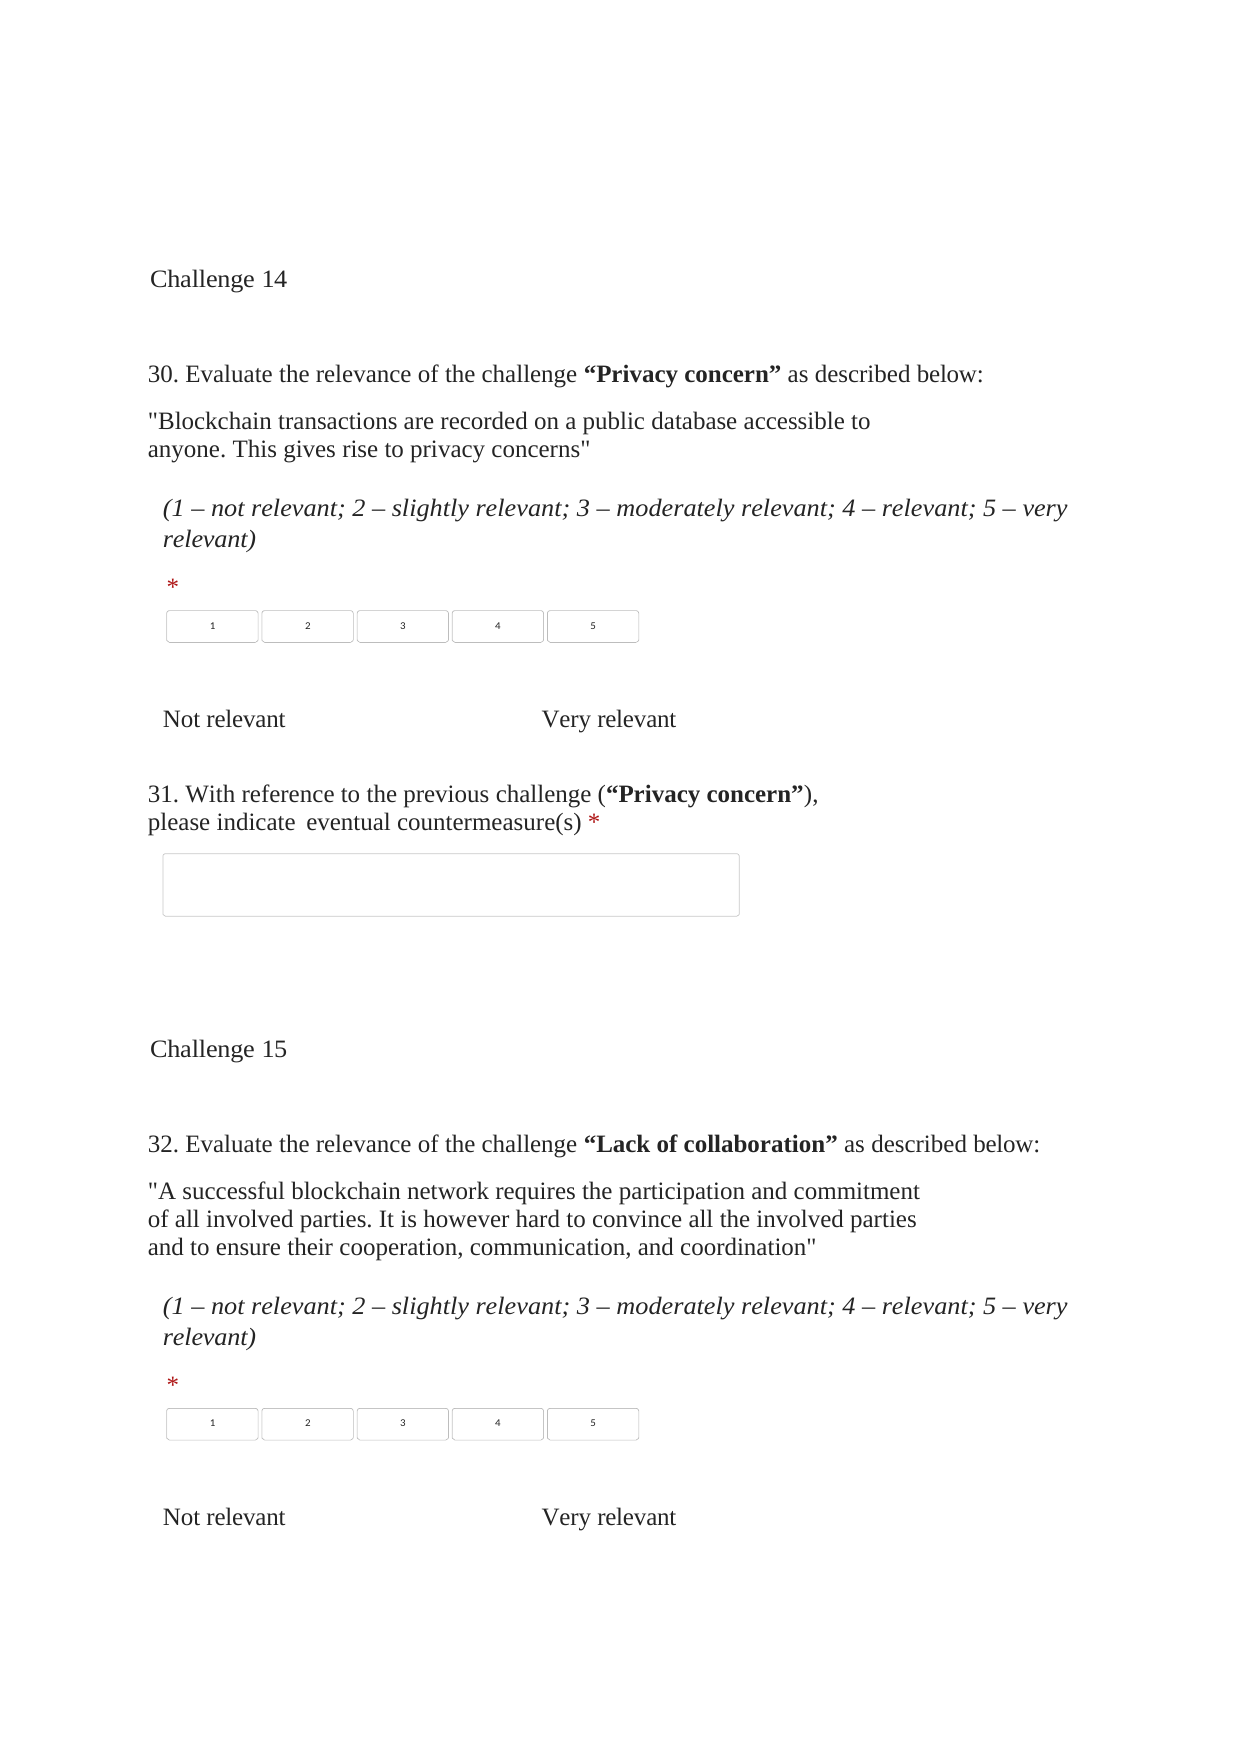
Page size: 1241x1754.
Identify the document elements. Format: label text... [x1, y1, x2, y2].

text Not relevant Very relevant [163, 704, 1093, 733]
text 32. Evaluate the relevance of the challenge “Lack of collaboration” as described below: [148, 1129, 1093, 1158]
text "Blockchain transactions are recorded on a public database accessible to anyone. This gives rise to privacy concerns" [148, 408, 944, 463]
text "A successful blockchain network requires the participation and commitment of all involved parties. It is however hard to convince all the involved parties and to ensure their cooperation, communication, and coordination" [148, 1178, 944, 1260]
text * [166, 1370, 1093, 1398]
text * [166, 572, 1093, 601]
text Challenge 14 [150, 264, 1093, 293]
text (1 – not relevant; 2 – slightly relevant; 3 – moderately relevant; 4 – relevant; 5 – very relevant) [163, 1291, 1093, 1351]
text (1 – not relevant; 2 – slightly relevant; 3 – moderately relevant; 4 – relevant; 5 – very relevant) [163, 493, 1093, 553]
text 30. Evaluate the relevance of the challenge “Privacy concern” as described below: [148, 359, 1093, 388]
text 31. With reference to the previous challenge (“Privacy concern”), please indicate eventual countermeasure(s) * [148, 780, 868, 835]
text Not relevant Very relevant [163, 1502, 1093, 1530]
text Challenge 15 [150, 1034, 1093, 1063]
